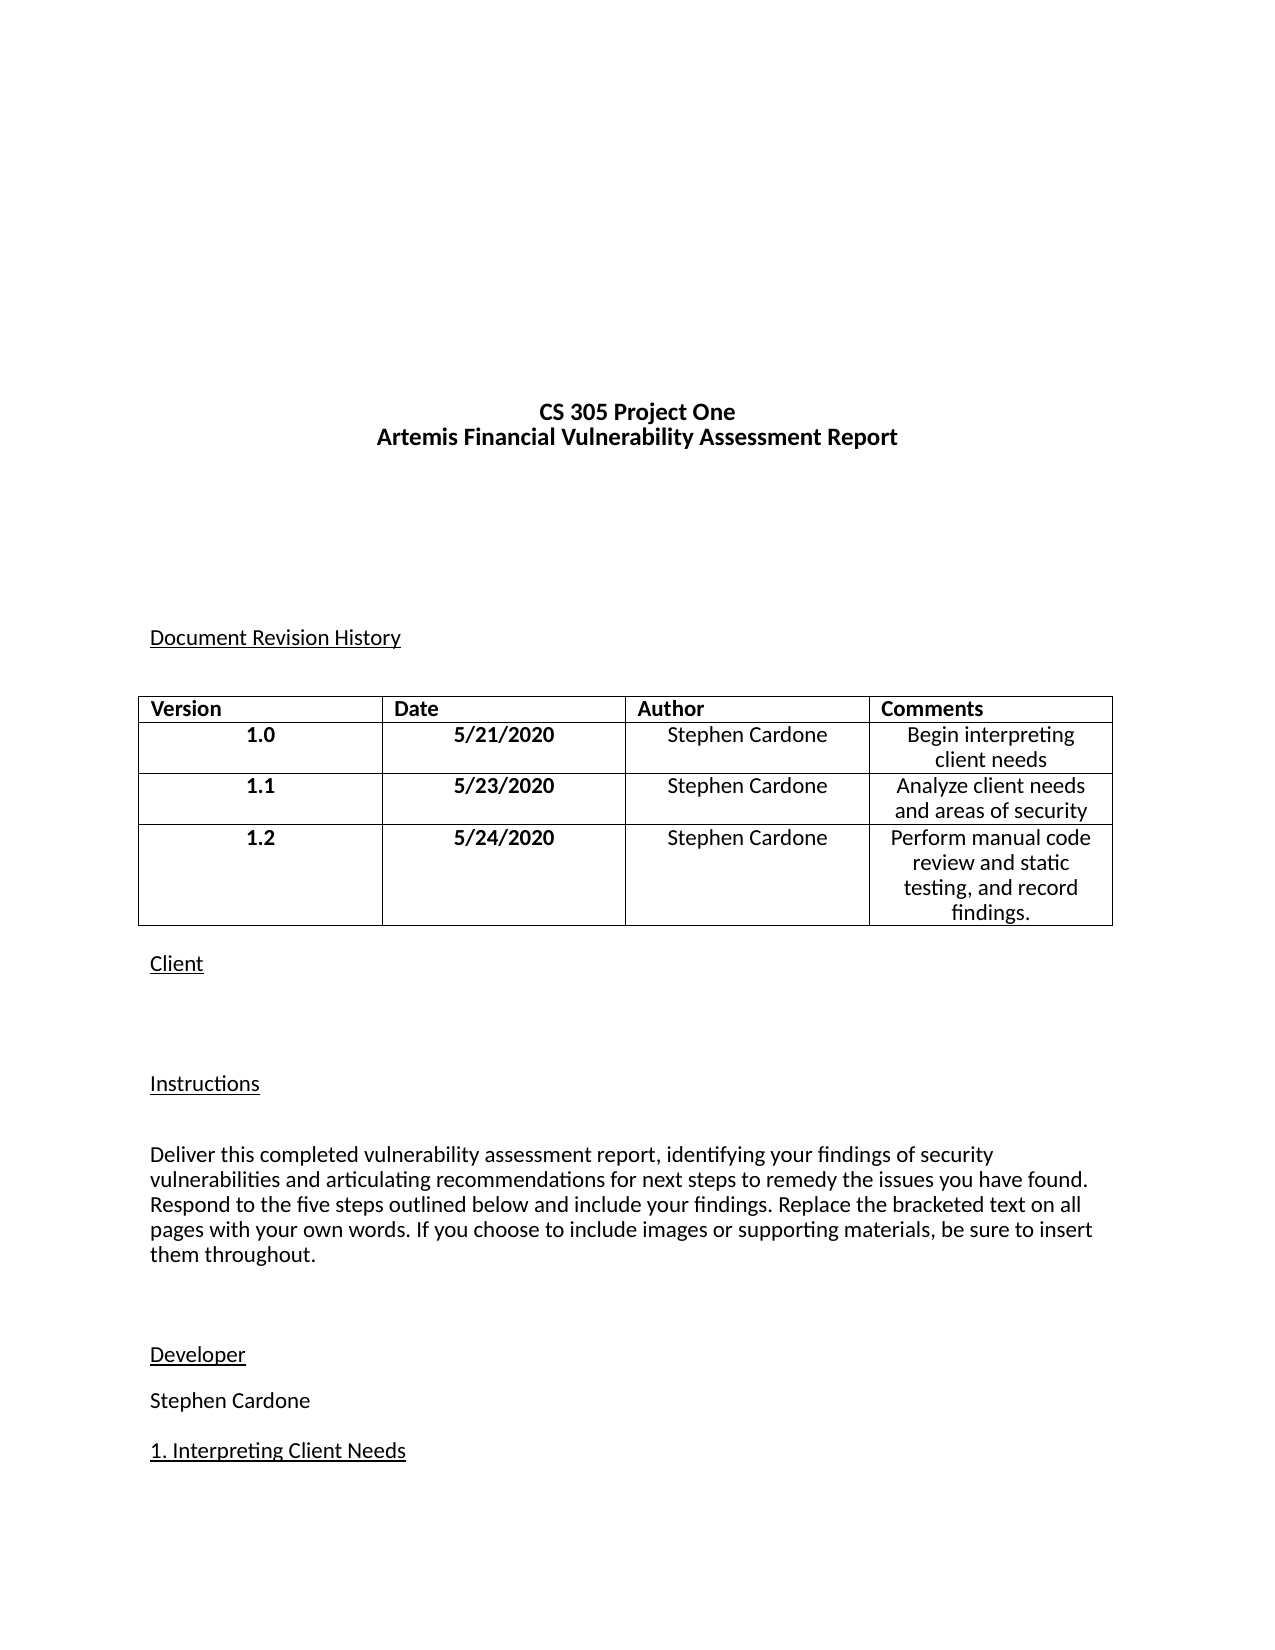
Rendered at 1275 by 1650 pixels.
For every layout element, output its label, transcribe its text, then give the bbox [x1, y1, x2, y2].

table_cell 1.1 [139, 774, 382, 824]
table_header Comments [870, 697, 1112, 722]
table_cell Analyze client needs and areas of security [870, 774, 1112, 824]
text CS 305 Project One [150, 400, 1125, 425]
text Client [150, 951, 1125, 976]
table_cell 5/24/2020 [383, 825, 625, 925]
table_header Date [383, 697, 625, 722]
text Developer [150, 1343, 1125, 1368]
table_cell 1.2 [139, 825, 382, 925]
text Artemis Financial Vulnerability Assessment Report [150, 425, 1125, 450]
table_cell 5/23/2020 [383, 774, 625, 824]
text Respond to the five steps outlined below and include your findings. Replace the bracketed text on all pages with your own words. If you choose to include images or supporting materials, be sure to insert them throughout. [150, 1193, 1125, 1268]
table_cell 1.0 [139, 723, 382, 773]
table_cell Perform manual code review and static testing, and record findings. [870, 825, 1112, 925]
table_cell Stephen Cardone [626, 825, 869, 925]
text Deliver this completed vulnerability assessment report, identifying your findings of security vulnerabilities and articulating recommendations for next steps to remedy the issues you have found. [150, 1143, 1125, 1193]
table_cell Stephen Cardone [626, 774, 869, 824]
text Document Revision History [150, 625, 1125, 650]
text Stephen Cardone [150, 1388, 1125, 1413]
table_cell 5/21/2020 [383, 723, 625, 773]
table_cell Stephen Cardone [626, 723, 869, 773]
table_cell Begin interpreting client needs [870, 723, 1112, 773]
text Instructions [150, 1072, 1125, 1097]
table_header Version [139, 697, 382, 722]
table_header Author [626, 697, 869, 722]
text 1. Interpreting Client Needs [150, 1438, 1125, 1463]
